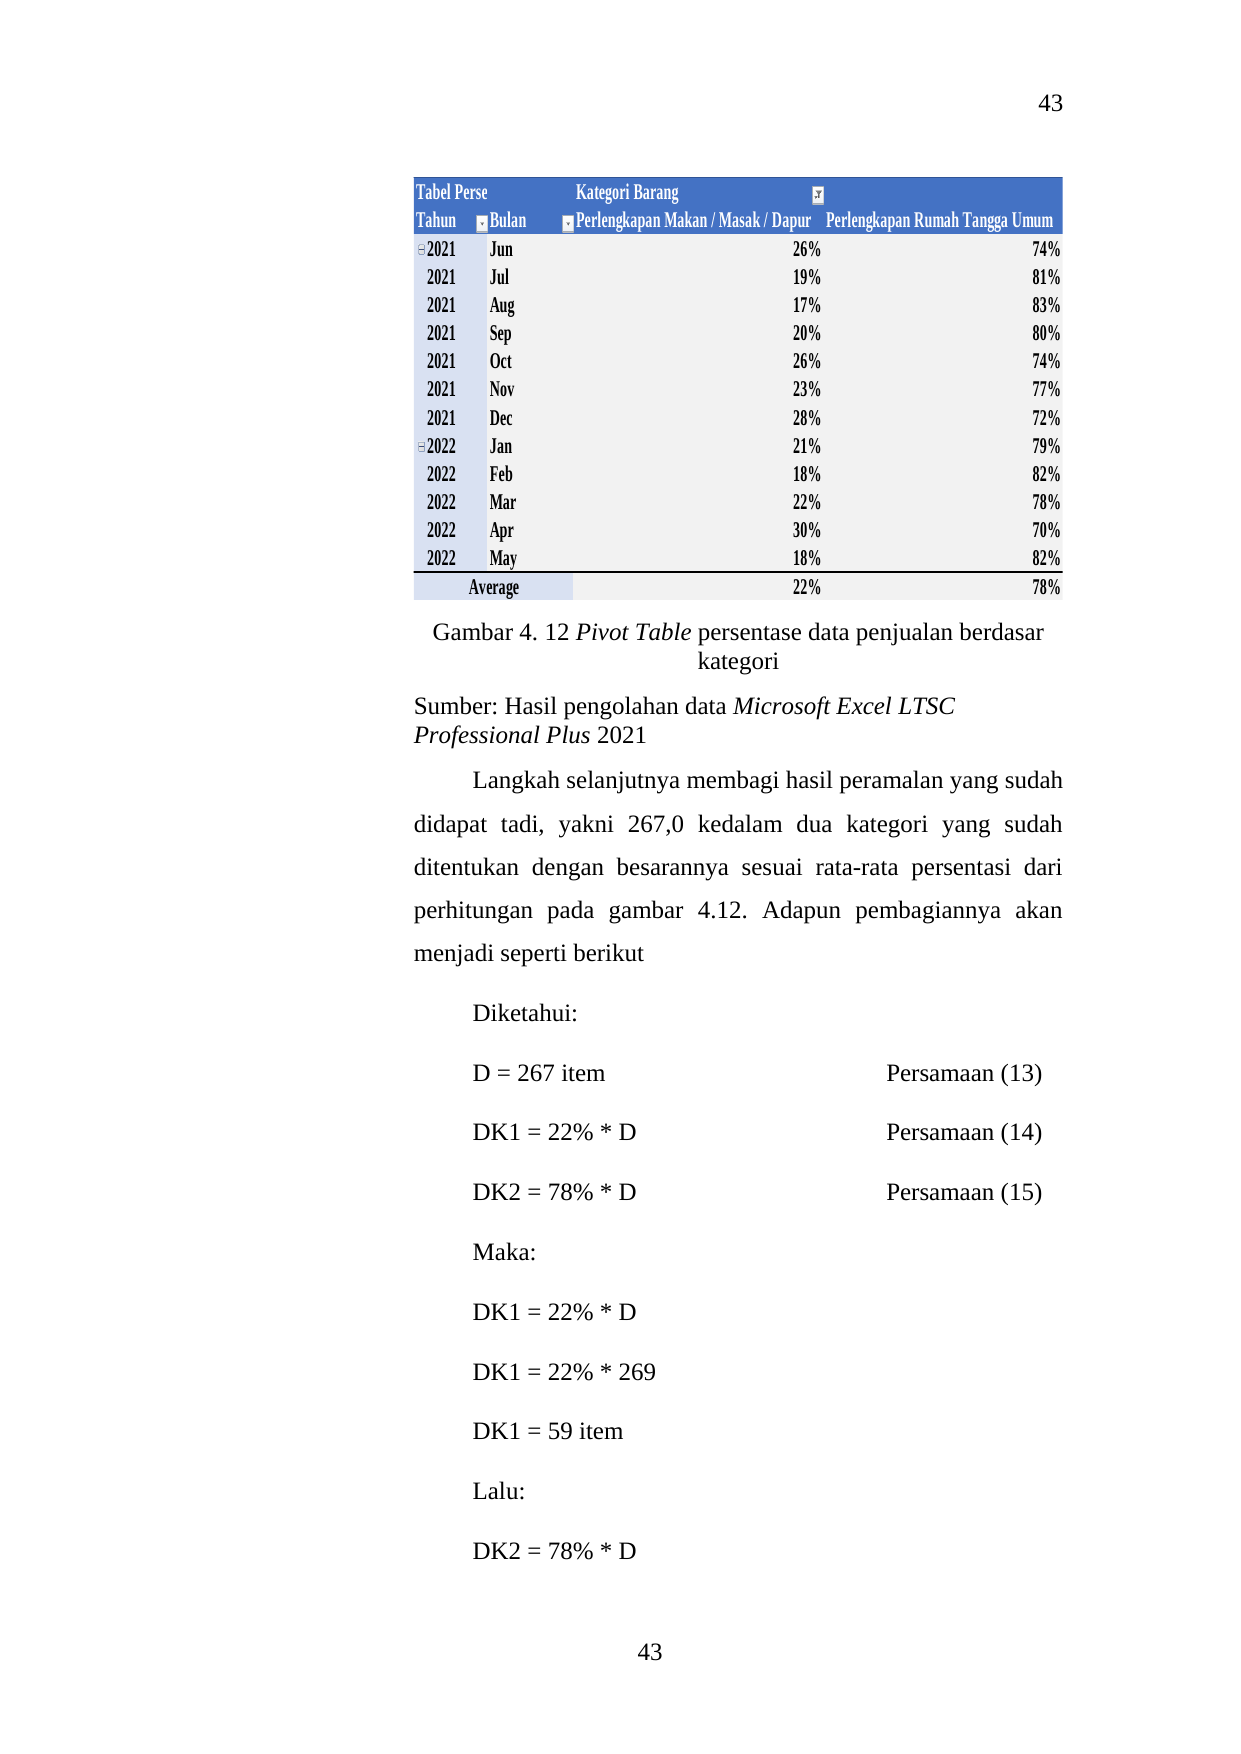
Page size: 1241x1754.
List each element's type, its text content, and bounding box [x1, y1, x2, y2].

text DK2 = 78% * D Persamaan (15) [413, 1177, 1063, 1206]
text DK1 = 22% * 269 [413, 1357, 1063, 1385]
text Diketahui: [413, 998, 1063, 1027]
text DK1 = 59 item [413, 1416, 1063, 1445]
text DK1 = 22% * D [413, 1297, 1063, 1326]
text DK1 = 22% * D Persamaan (14) [413, 1117, 1063, 1146]
text Langkah selanjutnya membagi hasil peramalan yang sudah didapat tadi, yakni 267,0 kedalam dua kategori yang sudah ditentukan dengan besarannya sesuai rata-rata persentasi dari perhitungan pada gambar 4.12. Adapun pembagiannya akan menjadi seperti berikut [413, 766, 1063, 967]
text D = 267 item Persamaan (13) [413, 1058, 1063, 1086]
text Sumber: Hasil pengolahan data Microsoft Excel LTSC Professional Plus 2021 [413, 691, 1063, 749]
text Lalu: [413, 1476, 1063, 1505]
text Maka: [413, 1237, 1063, 1266]
text DK2 = 78% * D [413, 1536, 1063, 1565]
